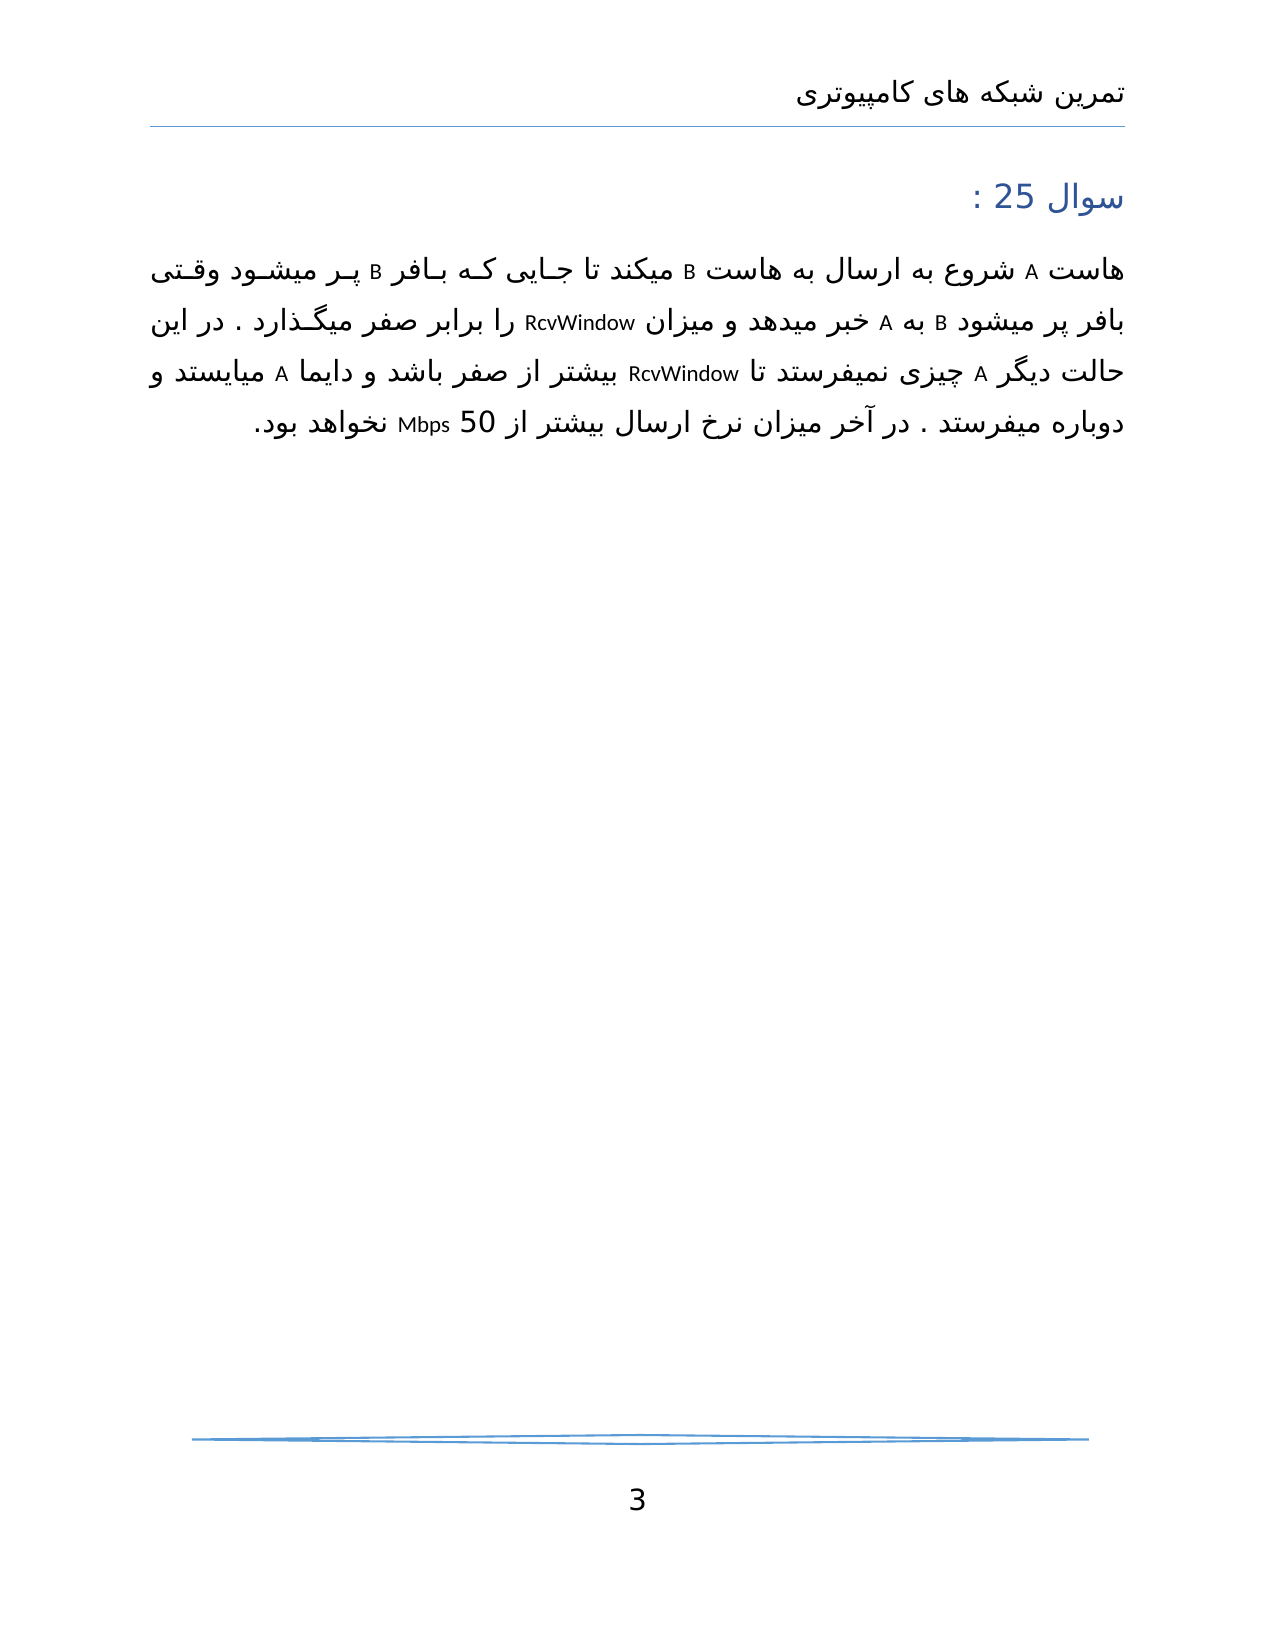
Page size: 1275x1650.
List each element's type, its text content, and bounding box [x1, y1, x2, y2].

text هاست A شروع به ارسال به هاست B میکند تا جایی که بافر B پر میشود وقتی بافر پر میشود B به A خبر میدهد و میزان RcvWindow را برابر صفر میگذارد . در این حالت دیگر A چیزی نمیفرستد تا RcvWindow بیشتر از صفر باشد و دایما A میایستد و دوباره میفرستد . در آخر میزان نرخ ارسال بیشتر از 50 Mbps نخواهد بود. [150, 252, 1125, 439]
text سوال 25 : [150, 177, 1125, 216]
